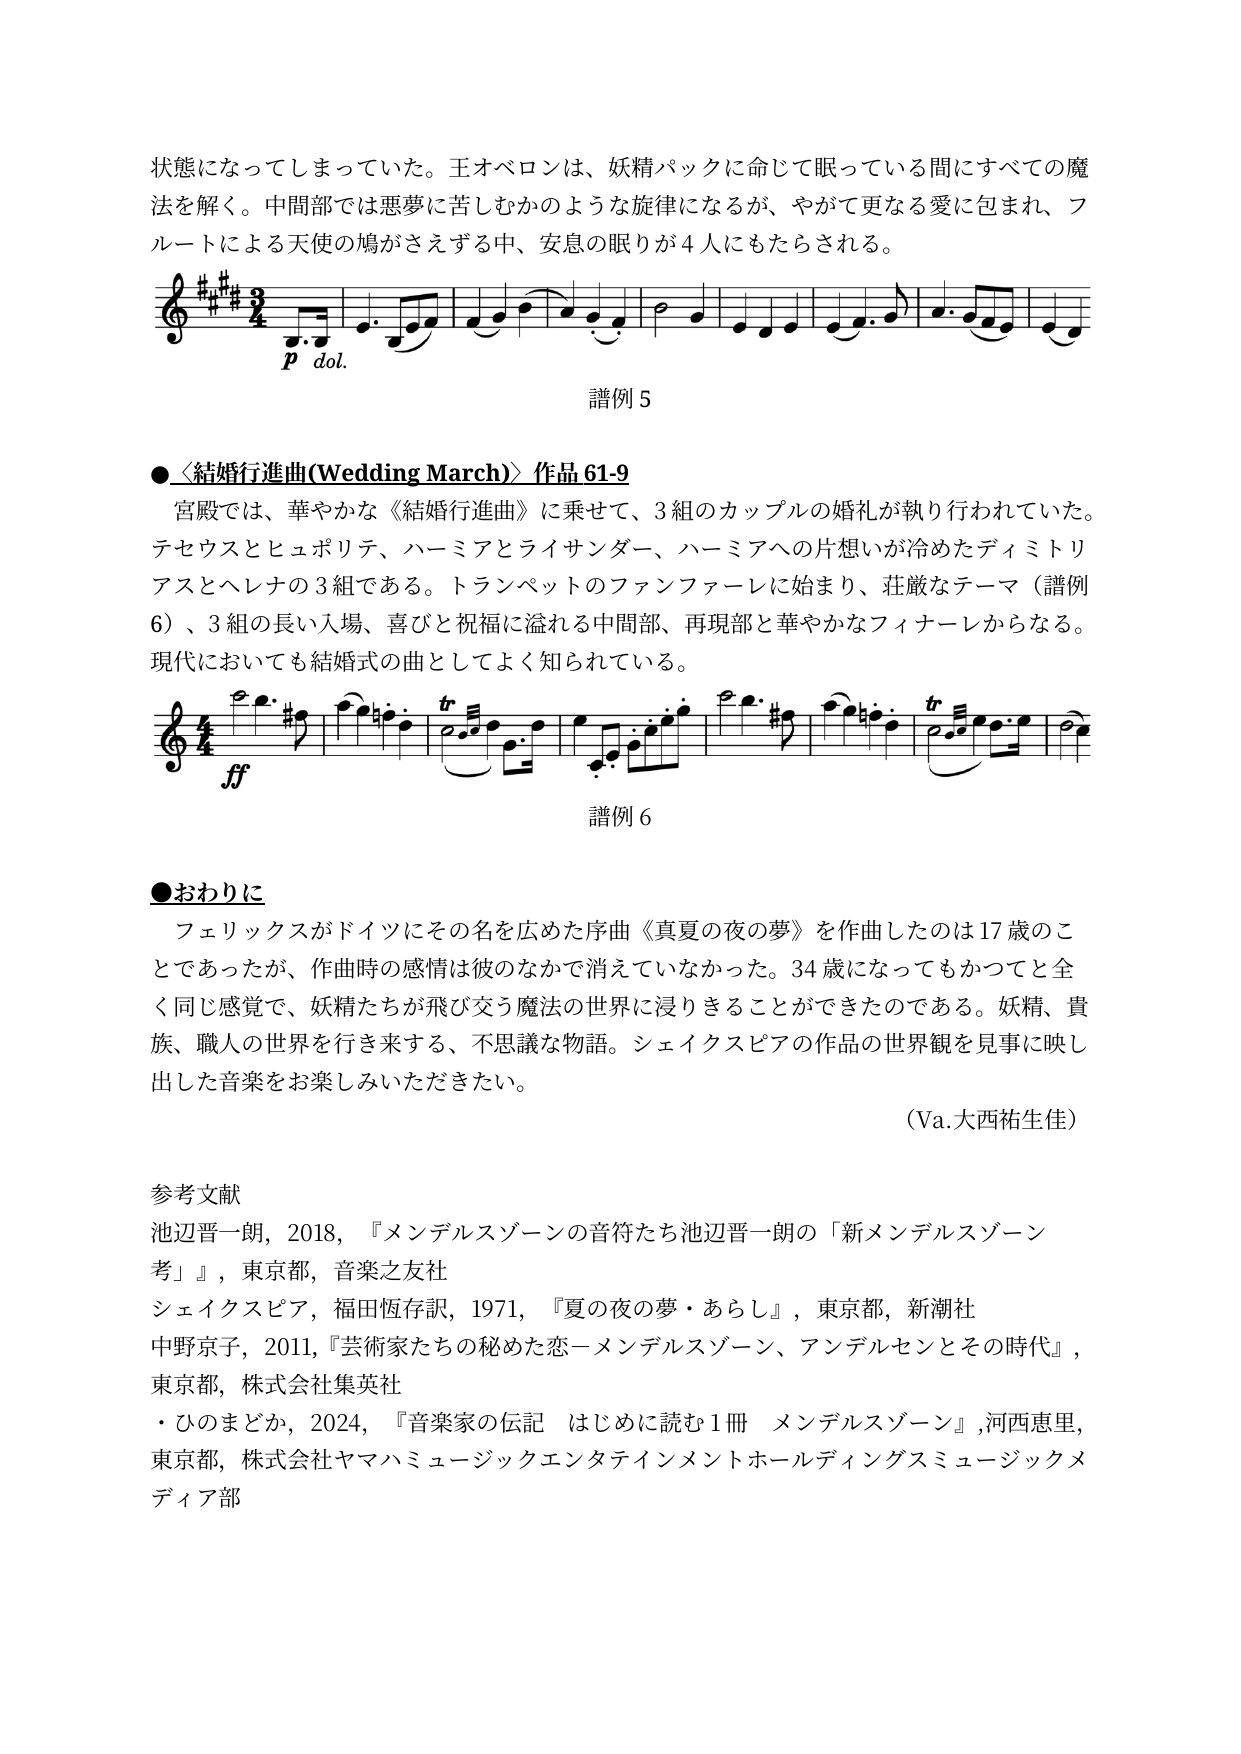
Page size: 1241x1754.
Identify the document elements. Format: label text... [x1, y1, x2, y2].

text 宮殿では、華やかな《結婚行進曲》に乗せて、3組のカップルの婚礼が執り行われていた。テセウスとヒュポリテ、ハーミアとライサンダー、ハーミアへの片想いが冷めたディミトリアスとヘレナの3組である。トランペットのファンファーレに始まり、荘厳なテーマ（譜例6）、3組の長い入場、喜びと祝福に溢れる中間部、再現部と華やかなフィナーレからなる。現代においても結婚式の曲としてよく知られている。 [150, 493, 1090, 677]
picture [150, 263, 1091, 377]
text 譜例5 [150, 381, 1090, 414]
text （Va.大西祐生佳） [150, 1102, 1090, 1135]
text 参考文献 [150, 1178, 1090, 1211]
text 譜例6 [150, 799, 1090, 832]
text 中野京子，2011,『芸術家たちの秘めた恋－メンデルスゾーン、アンデルセンとその時代』，東京都，株式会社集英社 [150, 1329, 1090, 1400]
picture [150, 682, 1091, 796]
text シェイクスピア，福田恆存訳，1971，『夏の夜の夢・あらし』，東京都，新潮社 [150, 1291, 1090, 1324]
text ●おわりに [150, 875, 1090, 908]
text ・ひのまどか，2024，『音楽家の伝記 はじめに読む1冊 メンデルスゾーン』,河西恵里，東京都，株式会社ヤマハミュージックエンタテインメントホールディングスミュージックメディア部 [150, 1405, 1090, 1513]
text フェリックスがドイツにその名を広めた序曲《真夏の夜の夢》を作曲したのは17歳のことであったが、作曲時の感情は彼のなかで消えていなかった。34歳になってもかつてと全く同じ感覚で、妖精たちが飛び交う魔法の世界に浸りきることができたのである。妖精、貴族、職人の世界を行き来する、不思議な物語。シェイクスピアの作品の世界観を見事に映し出した音楽をお楽しみいただきたい。 [150, 913, 1090, 1097]
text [150, 150, 1090, 258]
text ●〈結婚行進曲(Wedding March)〉作品61-9 [307, 455, 510, 483]
text ●〈結婚行進曲(Wedding March)〉作品61-9 [583, 455, 1090, 488]
text 池辺晋一朗，2018，『メンデルスゾーンの音符たち池辺晋一朗の「新メンデルスゾーン考」』，東京都，音楽之友社 [150, 1215, 1090, 1286]
